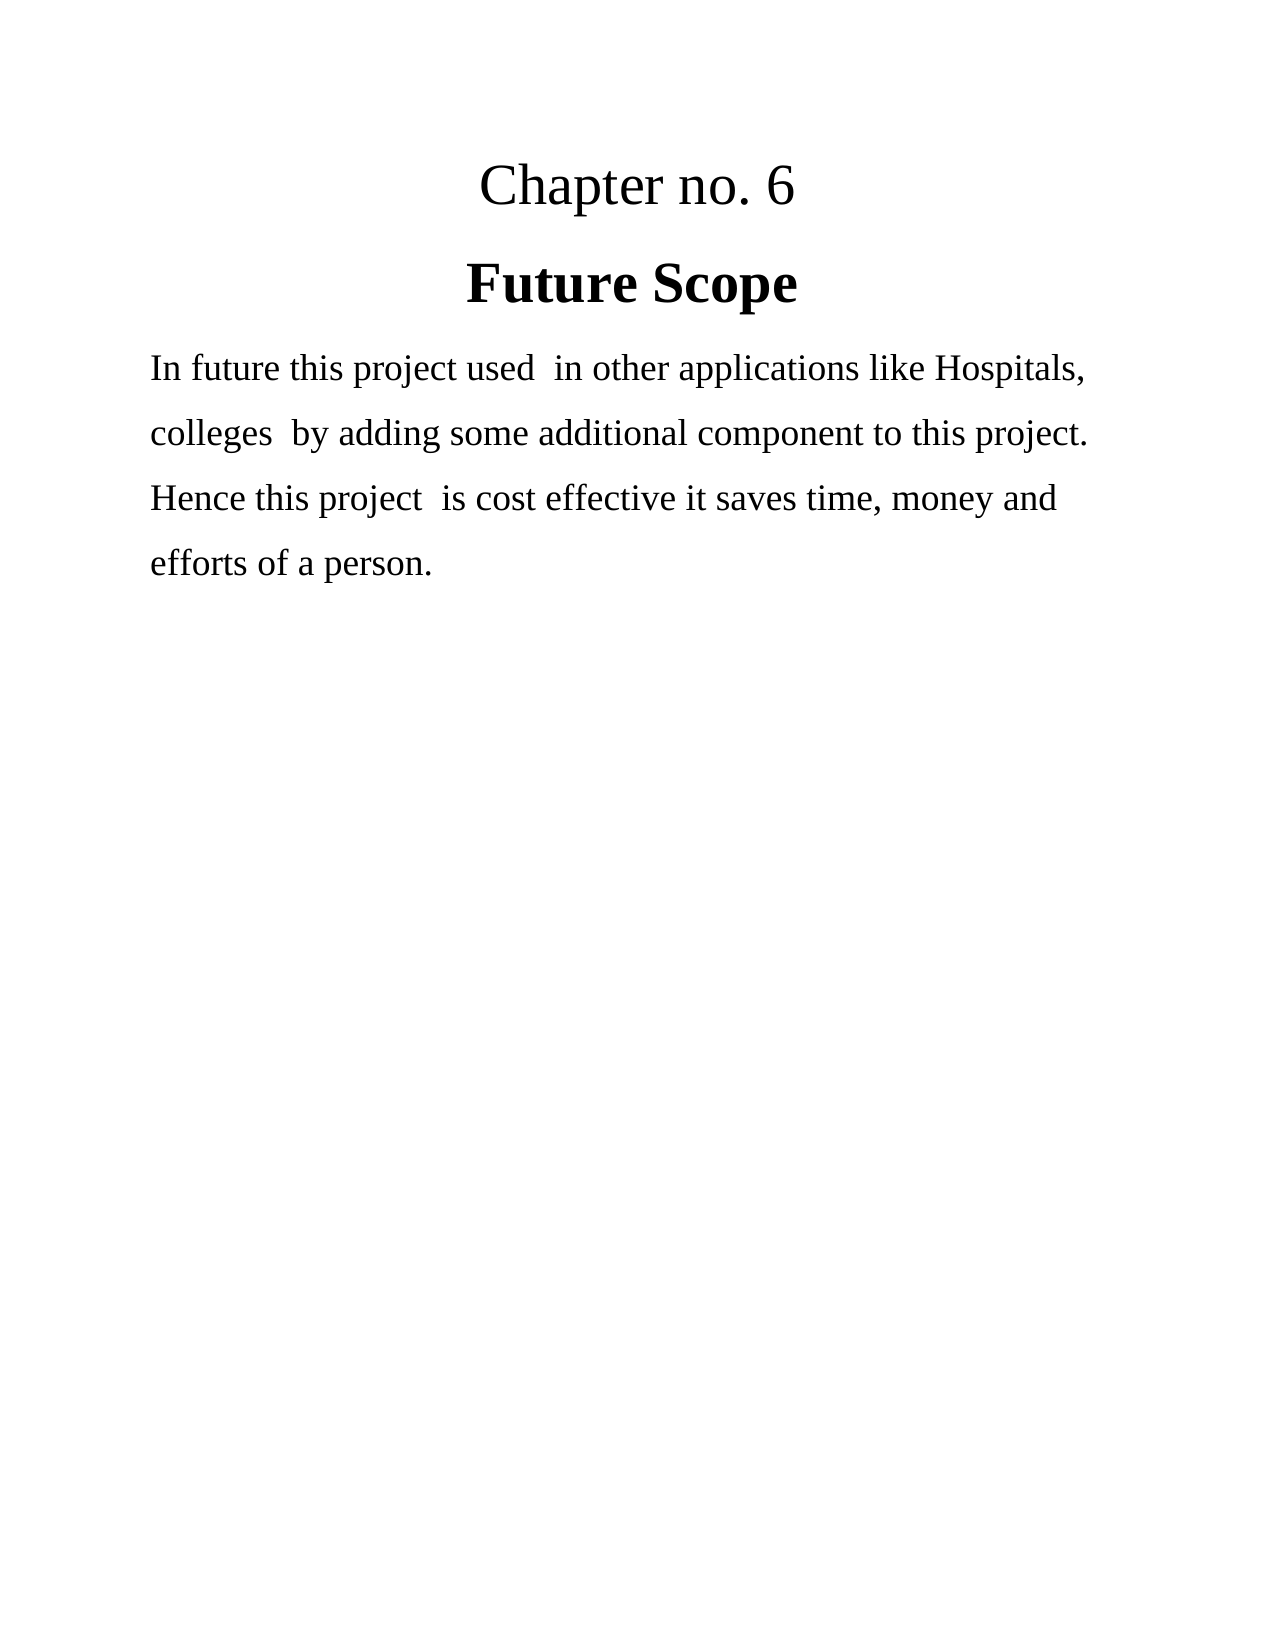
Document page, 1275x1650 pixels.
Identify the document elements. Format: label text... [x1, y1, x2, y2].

text In future this project used in other applications like Hospitals, colleges by adding some additional component to this project. Hence this project is cost effective it saves time, money and efforts of a person. [150, 346, 1125, 583]
text Chapter no. 6 [150, 150, 1125, 217]
text Future Scope [150, 248, 1125, 315]
